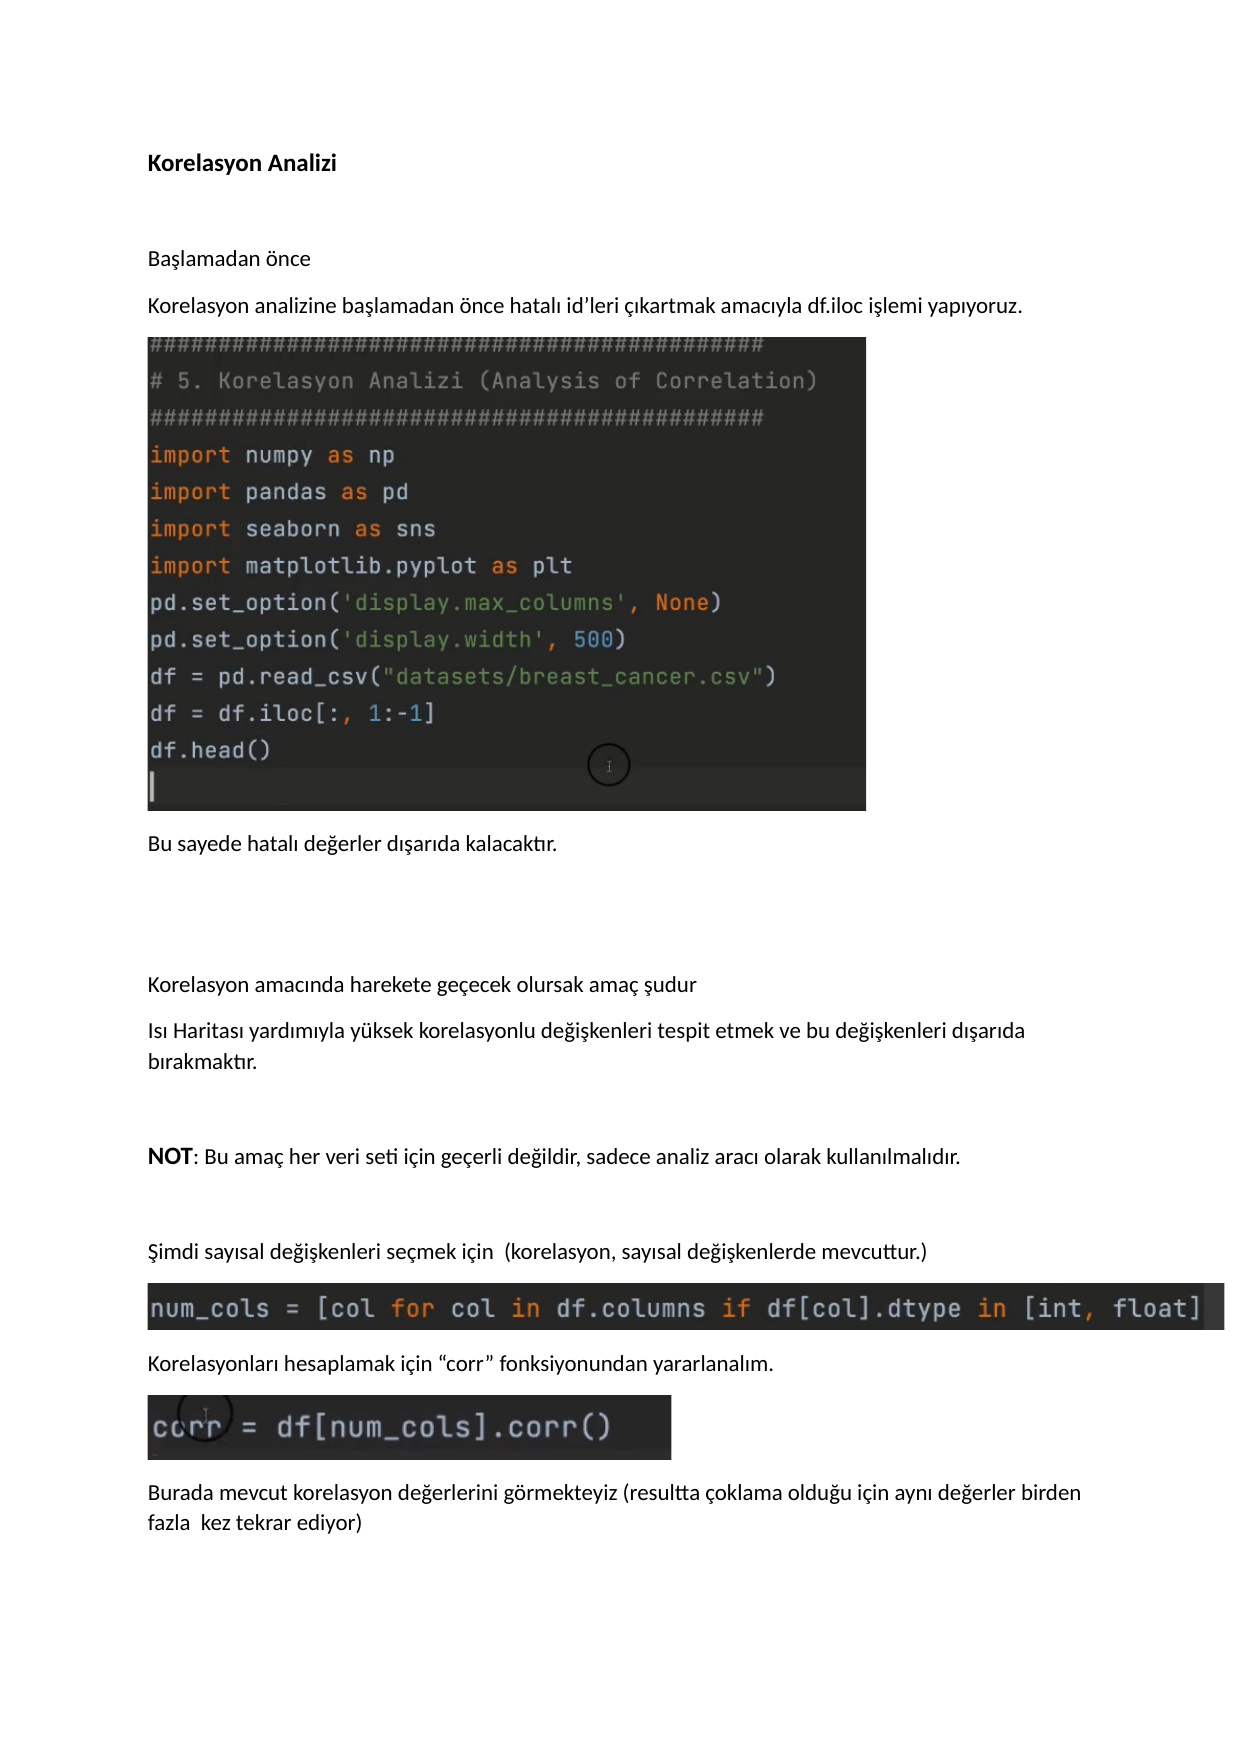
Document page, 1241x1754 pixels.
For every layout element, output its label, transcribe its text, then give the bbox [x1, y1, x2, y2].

picture [147, 1283, 1225, 1330]
text Başlamadan önce [148, 244, 1093, 272]
text Burada mevcut korelasyon değerlerini görmekteyiz (resultta çoklama olduğu için aynı değerler birden fazla kez tekrar ediyor) [148, 1478, 1093, 1536]
text Korelasyon amacında harekete geçecek olursak amaç şudur [148, 970, 1093, 998]
text Bu sayede hatalı değerler dışarıda kalacaktır. [148, 829, 1093, 857]
text NOT: Bu amaç her veri seti için geçerli değildir, sadece analiz aracı olarak kullanılmalıdır. [148, 1141, 1093, 1171]
text Korelasyon analizine başlamadan önce hatalı id’leri çıkartmak amacıyla df.iloc işlemi yapıyoruz. [148, 291, 1093, 319]
text Korelasyonları hesaplamak için “corr” fonksiyonundan yararlanalım. [148, 1349, 1093, 1377]
picture [147, 1395, 672, 1460]
picture [147, 337, 867, 811]
text Korelasyon Analizi [148, 148, 1093, 178]
text Isı Haritası yardımıyla yüksek korelasyonlu değişkenleri tespit etmek ve bu değişkenleri dışarıda bırakmaktır. [148, 1017, 1093, 1075]
text Şimdi sayısal değişkenleri seçmek için (korelasyon, sayısal değişkenlerde mevcuttur.) [148, 1237, 1093, 1265]
